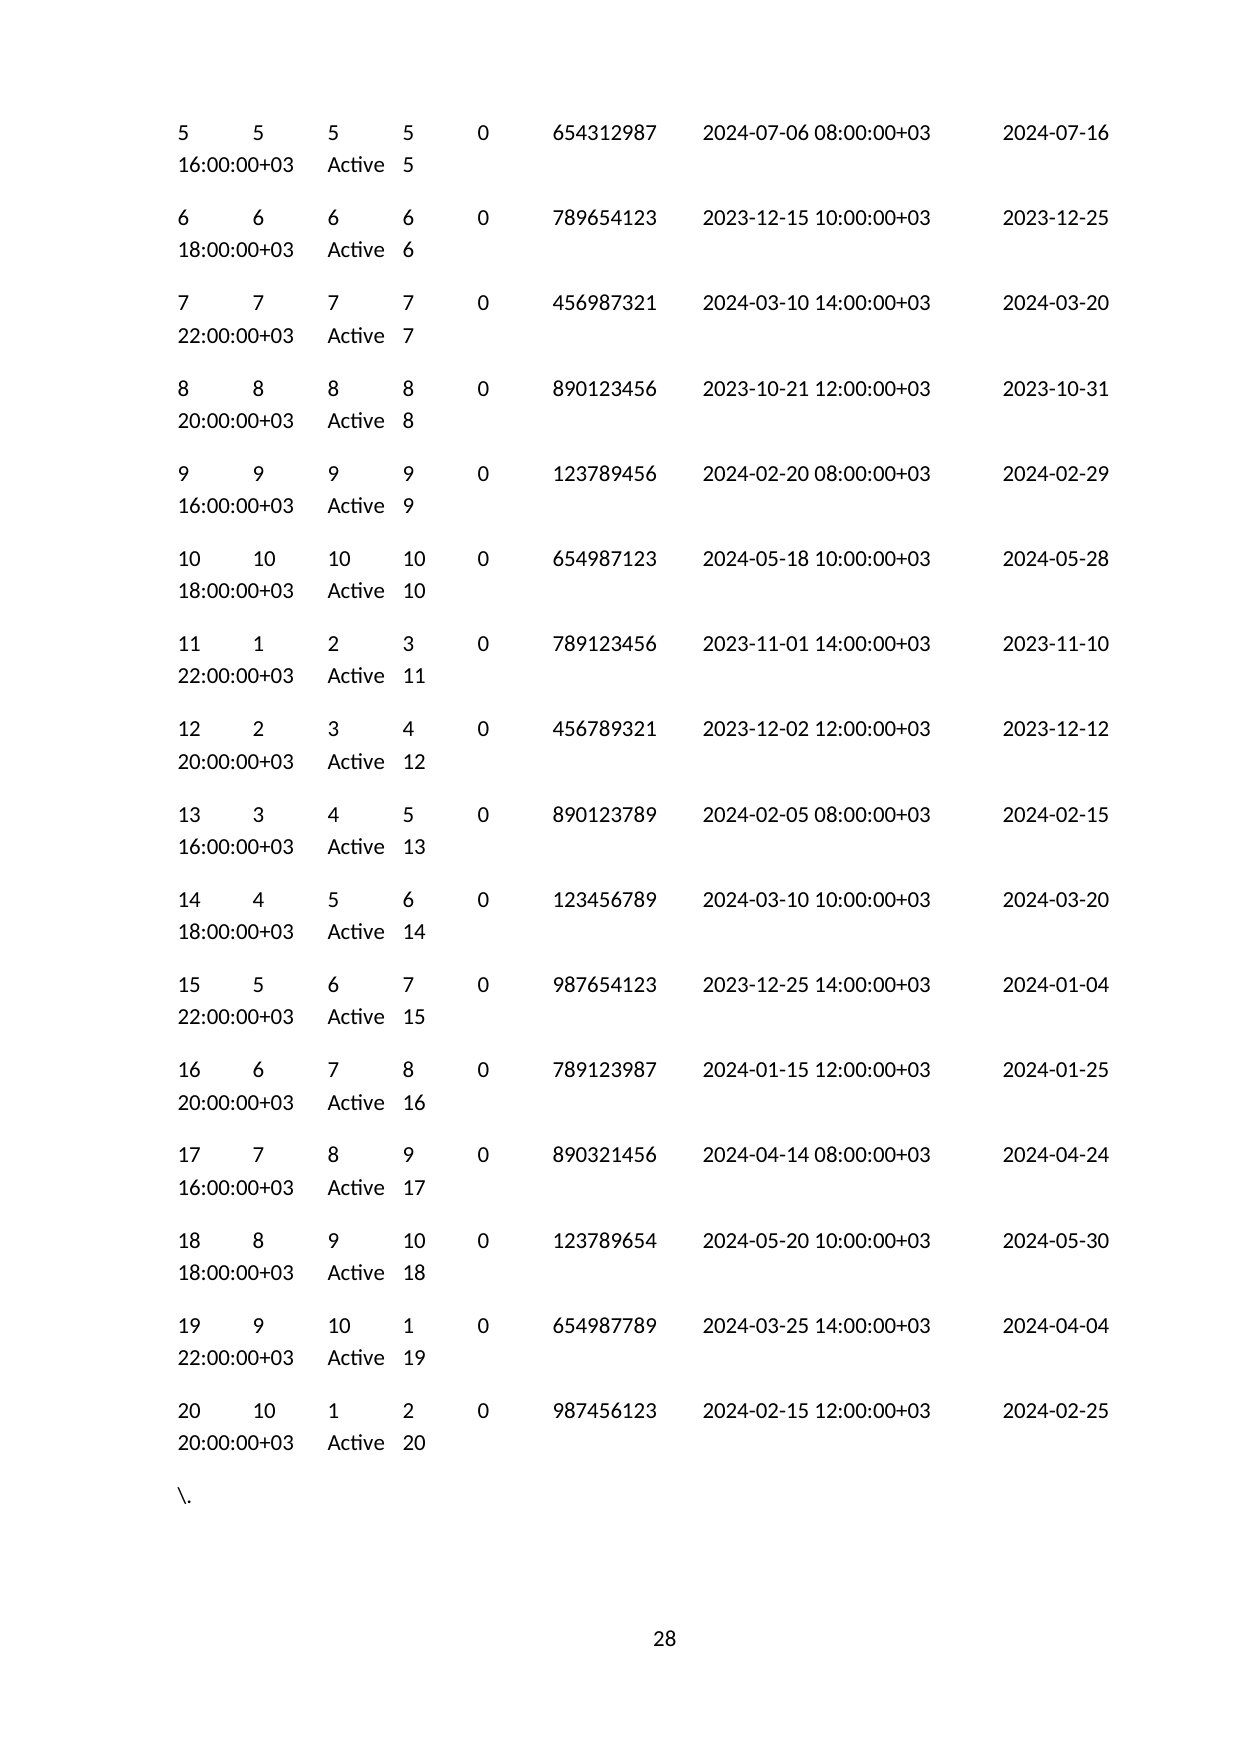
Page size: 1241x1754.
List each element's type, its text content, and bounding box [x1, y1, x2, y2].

text 9 9 9 9 0 123789456 2024-02-20 08:00:00+03 2024-02-29 16:00:00+03 Active 9 [177, 459, 1152, 519]
text 19 9 10 1 0 654987789 2024-03-25 14:00:00+03 2024-04-04 22:00:00+03 Active 19 [177, 1311, 1152, 1371]
text 13 3 4 5 0 890123789 2024-02-05 08:00:00+03 2024-02-15 16:00:00+03 Active 13 [177, 800, 1152, 860]
text 16 6 7 8 0 789123987 2024-01-15 12:00:00+03 2024-01-25 20:00:00+03 Active 16 [177, 1055, 1152, 1116]
text \. [177, 1481, 1152, 1509]
text 5 5 5 5 0 654312987 2024-07-06 08:00:00+03 2024-07-16 16:00:00+03 Active 5 [177, 118, 1152, 178]
text 17 7 8 9 0 890321456 2024-04-14 08:00:00+03 2024-04-24 16:00:00+03 Active 17 [177, 1141, 1152, 1201]
text 12 2 3 4 0 456789321 2023-12-02 12:00:00+03 2023-12-12 20:00:00+03 Active 12 [177, 714, 1152, 775]
text 14 4 5 6 0 123456789 2024-03-10 10:00:00+03 2024-03-20 18:00:00+03 Active 14 [177, 885, 1152, 945]
text 11 1 2 3 0 789123456 2023-11-01 14:00:00+03 2023-11-10 22:00:00+03 Active 11 [177, 629, 1152, 689]
text 10 10 10 10 0 654987123 2024-05-18 10:00:00+03 2024-05-28 18:00:00+03 Active 10 [177, 544, 1152, 604]
text 6 6 6 6 0 789654123 2023-12-15 10:00:00+03 2023-12-25 18:00:00+03 Active 6 [177, 203, 1152, 263]
text 15 5 6 7 0 987654123 2023-12-25 14:00:00+03 2024-01-04 22:00:00+03 Active 15 [177, 970, 1152, 1030]
text 7 7 7 7 0 456987321 2024-03-10 14:00:00+03 2024-03-20 22:00:00+03 Active 7 [177, 288, 1152, 349]
text 18 8 9 10 0 123789654 2024-05-20 10:00:00+03 2024-05-30 18:00:00+03 Active 18 [177, 1226, 1152, 1286]
text 20 10 1 2 0 987456123 2024-02-15 12:00:00+03 2024-02-25 20:00:00+03 Active 20 [177, 1396, 1152, 1456]
text 8 8 8 8 0 890123456 2023-10-21 12:00:00+03 2023-10-31 20:00:00+03 Active 8 [177, 374, 1152, 434]
